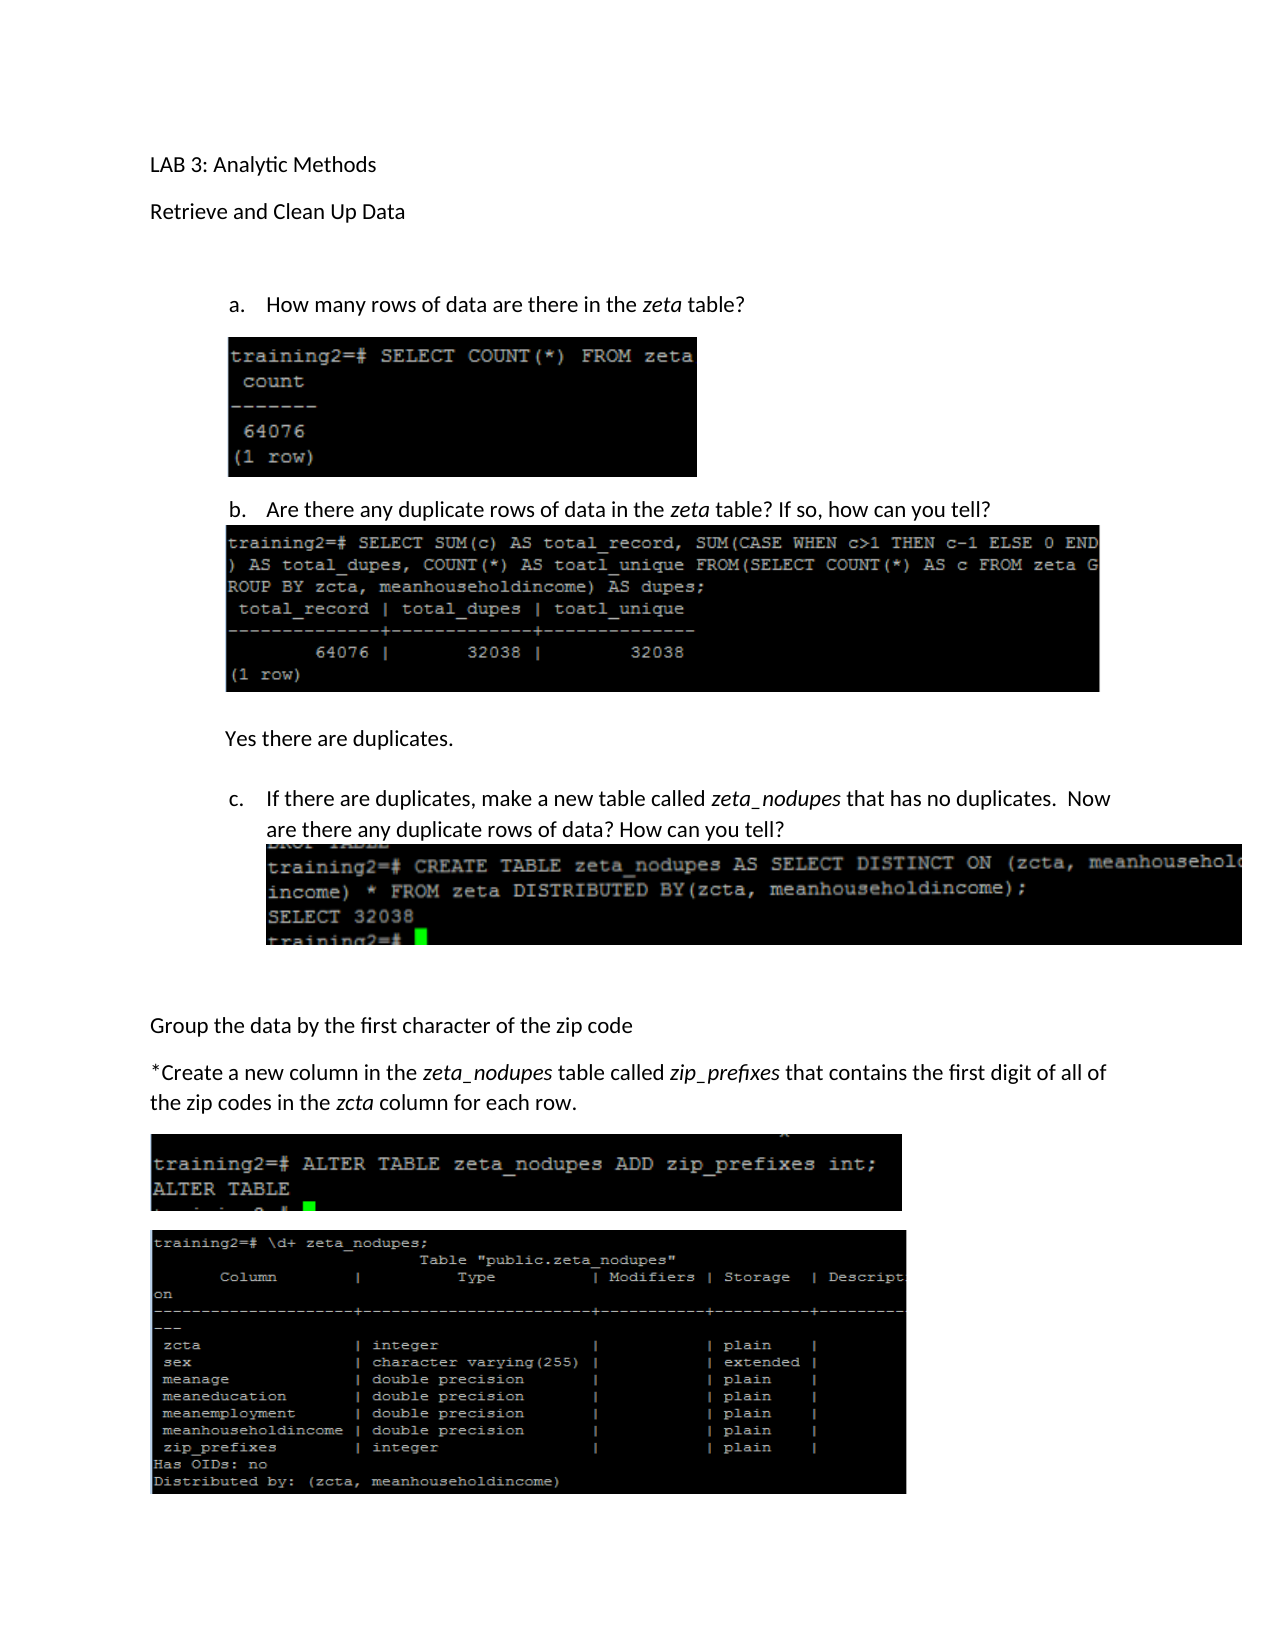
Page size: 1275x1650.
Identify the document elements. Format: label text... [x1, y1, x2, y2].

picture [266, 844, 1242, 945]
text *Create a new column in the zeta_nodupes table called zip_prefixes that contains the first digit of all of the zip codes in the zcta column for each row. [150, 1058, 1125, 1116]
picture [150, 1230, 907, 1494]
list How many rows of data are there in the zeta table? [229, 291, 1125, 319]
text Retrieve and Clean Up Data [150, 197, 1125, 225]
list Yes there are duplicates. [225, 724, 1125, 752]
picture [150, 1134, 902, 1211]
picture [225, 525, 1101, 692]
list Are there any duplicate rows of data in the zeta table? If so, how can you tell? [229, 495, 1125, 523]
picture [227, 337, 697, 477]
text LAB 3: Analytic Methods [150, 150, 1125, 178]
text Group the data by the first character of the zip code [150, 1011, 1125, 1039]
